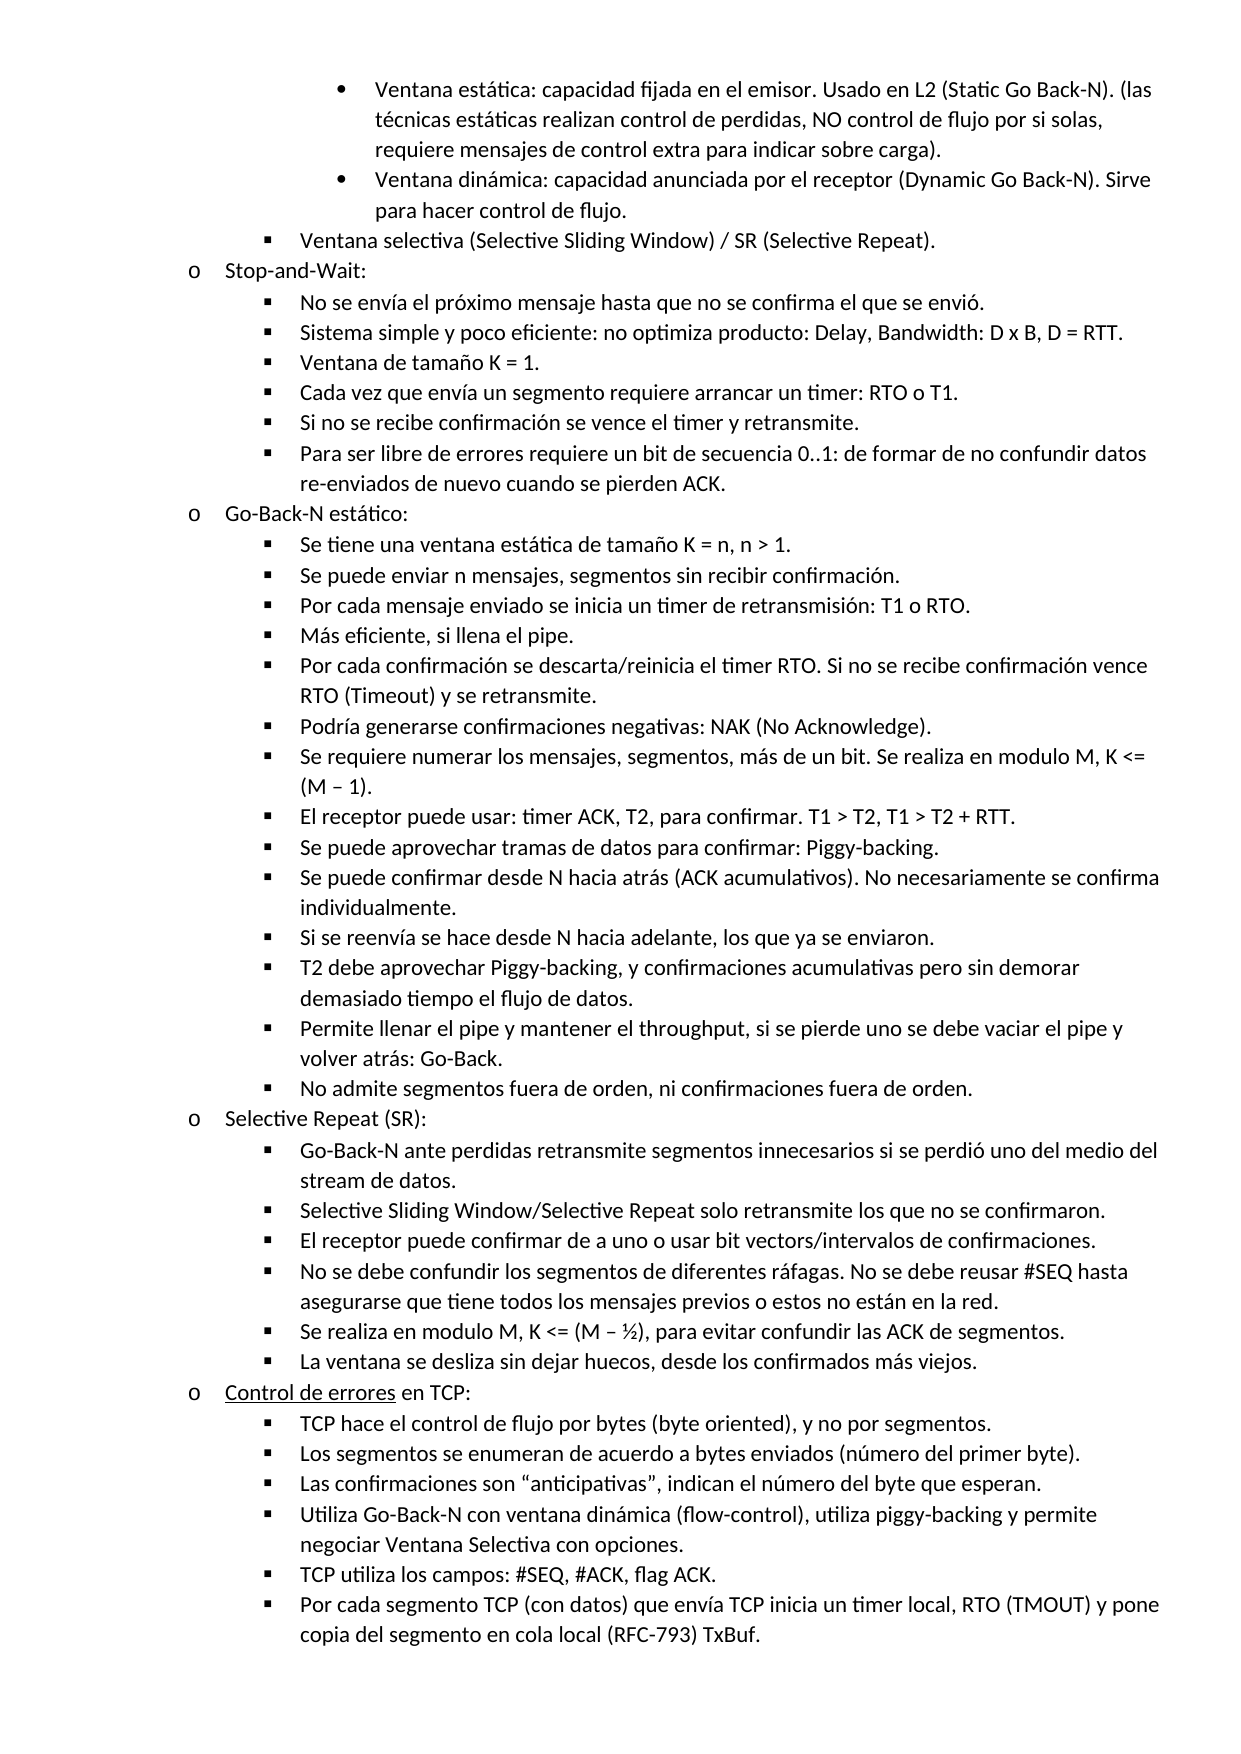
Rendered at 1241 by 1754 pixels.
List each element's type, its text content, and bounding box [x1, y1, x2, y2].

list Cada vez que envía un segmento requiere arrancar un timer: RTO o T1. [262, 378, 1165, 406]
list Por cada confirmación se descarta/reinicia el timer RTO. Si no se recibe confirmación vence RTO (Timeout) y se retransmite. [262, 651, 1165, 710]
list Go-Back-N estático: [187, 499, 1165, 528]
list Ventana estática: capacidad fijada en el emisor. Usado en L2 (Static Go Back-N). (las técnicas estáticas realizan control de perdidas, NO control de flujo por si solas, requiere mensajes de control extra para indicar sobre carga). [337, 75, 1165, 163]
list No se envía el próximo mensaje hasta que no se confirma el que se envió. [262, 288, 1165, 316]
list Permite llenar el pipe y mantener el throughput, si se pierde uno se debe vaciar el pipe y volver atrás: Go-Back. [262, 1014, 1165, 1072]
list Podría generarse confirmaciones negativas: NAK (No Acknowledge). [262, 712, 1165, 740]
list Go-Back-N ante perdidas retransmite segmentos innecesarios si se perdió uno del medio del stream de datos. [262, 1136, 1165, 1194]
list TCP utiliza los campos: #SEQ, #ACK, flag ACK. [262, 1560, 1165, 1588]
list La ventana se desliza sin dejar huecos, desde los confirmados más viejos. [262, 1347, 1165, 1376]
list Se tiene una ventana estática de tamaño K = n, n > 1. [262, 531, 1165, 559]
list Se puede enviar n mensajes, segmentos sin recibir confirmación. [262, 561, 1165, 589]
list Los segmentos se enumeran de acuerdo a bytes enviados (número del primer byte). [262, 1439, 1165, 1467]
list Si se reenvía se hace desde N hacia adelante, los que ya se enviaron. [262, 923, 1165, 951]
list Por cada segmento TCP (con datos) que envía TCP inicia un timer local, RTO (TMOUT) y pone copia del segmento en cola local (RFC-793) TxBuf. [262, 1590, 1165, 1649]
list Si no se recibe confirmación se vence el timer y retransmite. [262, 408, 1165, 437]
list Control de errores en TCP: [187, 1378, 1165, 1407]
list Se puede aprovechar tramas de datos para confirmar: Piggy-backing. [262, 833, 1165, 861]
list TCP hace el control de flujo por bytes (byte oriented), y no por segmentos. [262, 1409, 1165, 1437]
list Ventana dinámica: capacidad anunciada por el receptor (Dynamic Go Back-N). Sirve para hacer control de flujo. [337, 166, 1165, 224]
list Ventana selectiva (Selective Sliding Window) / SR (Selective Repeat). [262, 226, 1165, 254]
list No se debe confundir los segmentos de diferentes ráfagas. No se debe reusar #SEQ hasta asegurarse que tiene todos los mensajes previos o estos no están en la red. [262, 1257, 1165, 1315]
list No admite segmentos fuera de orden, ni confirmaciones fuera de orden. [262, 1074, 1165, 1102]
list T2 debe aprovechar Piggy-backing, y confirmaciones acumulativas pero sin demorar demasiado tiempo el flujo de datos. [262, 953, 1165, 1012]
list Utiliza Go-Back-N con ventana dinámica (flow-control), utiliza piggy-backing y permite negociar Ventana Selectiva con opciones. [262, 1500, 1165, 1558]
list Selective Repeat (SR): [187, 1104, 1165, 1134]
list Se requiere numerar los mensajes, segmentos, más de un bit. Se realiza en modulo M, K <= (M – 1). [262, 742, 1165, 800]
list Se realiza en modulo M, K <= (M – ½), para evitar confundir las ACK de segmentos. [262, 1317, 1165, 1345]
list Se puede confirmar desde N hacia atrás (ACK acumulativos). No necesariamente se confirma individualmente. [262, 863, 1165, 921]
list Por cada mensaje enviado se inicia un timer de retransmisión: T1 o RTO. [262, 591, 1165, 619]
list Ventana de tamaño K = 1. [262, 348, 1165, 376]
list Sistema simple y poco eficiente: no optimiza producto: Delay, Bandwidth: D x B, D = RTT. [262, 318, 1165, 346]
list Stop-and-Wait: [187, 256, 1165, 285]
list Las confirmaciones son “anticipativas”, indican el número del byte que esperan. [262, 1469, 1165, 1498]
list Selective Sliding Window/Selective Repeat solo retransmite los que no se confirmaron. [262, 1196, 1165, 1224]
list El receptor puede confirmar de a uno o usar bit vectors/intervalos de confirmaciones. [262, 1227, 1165, 1255]
list Más eficiente, si llena el pipe. [262, 621, 1165, 649]
list El receptor puede usar: timer ACK, T2, para confirmar. T1 > T2, T1 > T2 + RTT. [262, 802, 1165, 831]
list Para ser libre de errores requiere un bit de secuencia 0..1: de formar de no confundir datos re-enviados de nuevo cuando se pierden ACK. [262, 439, 1165, 497]
